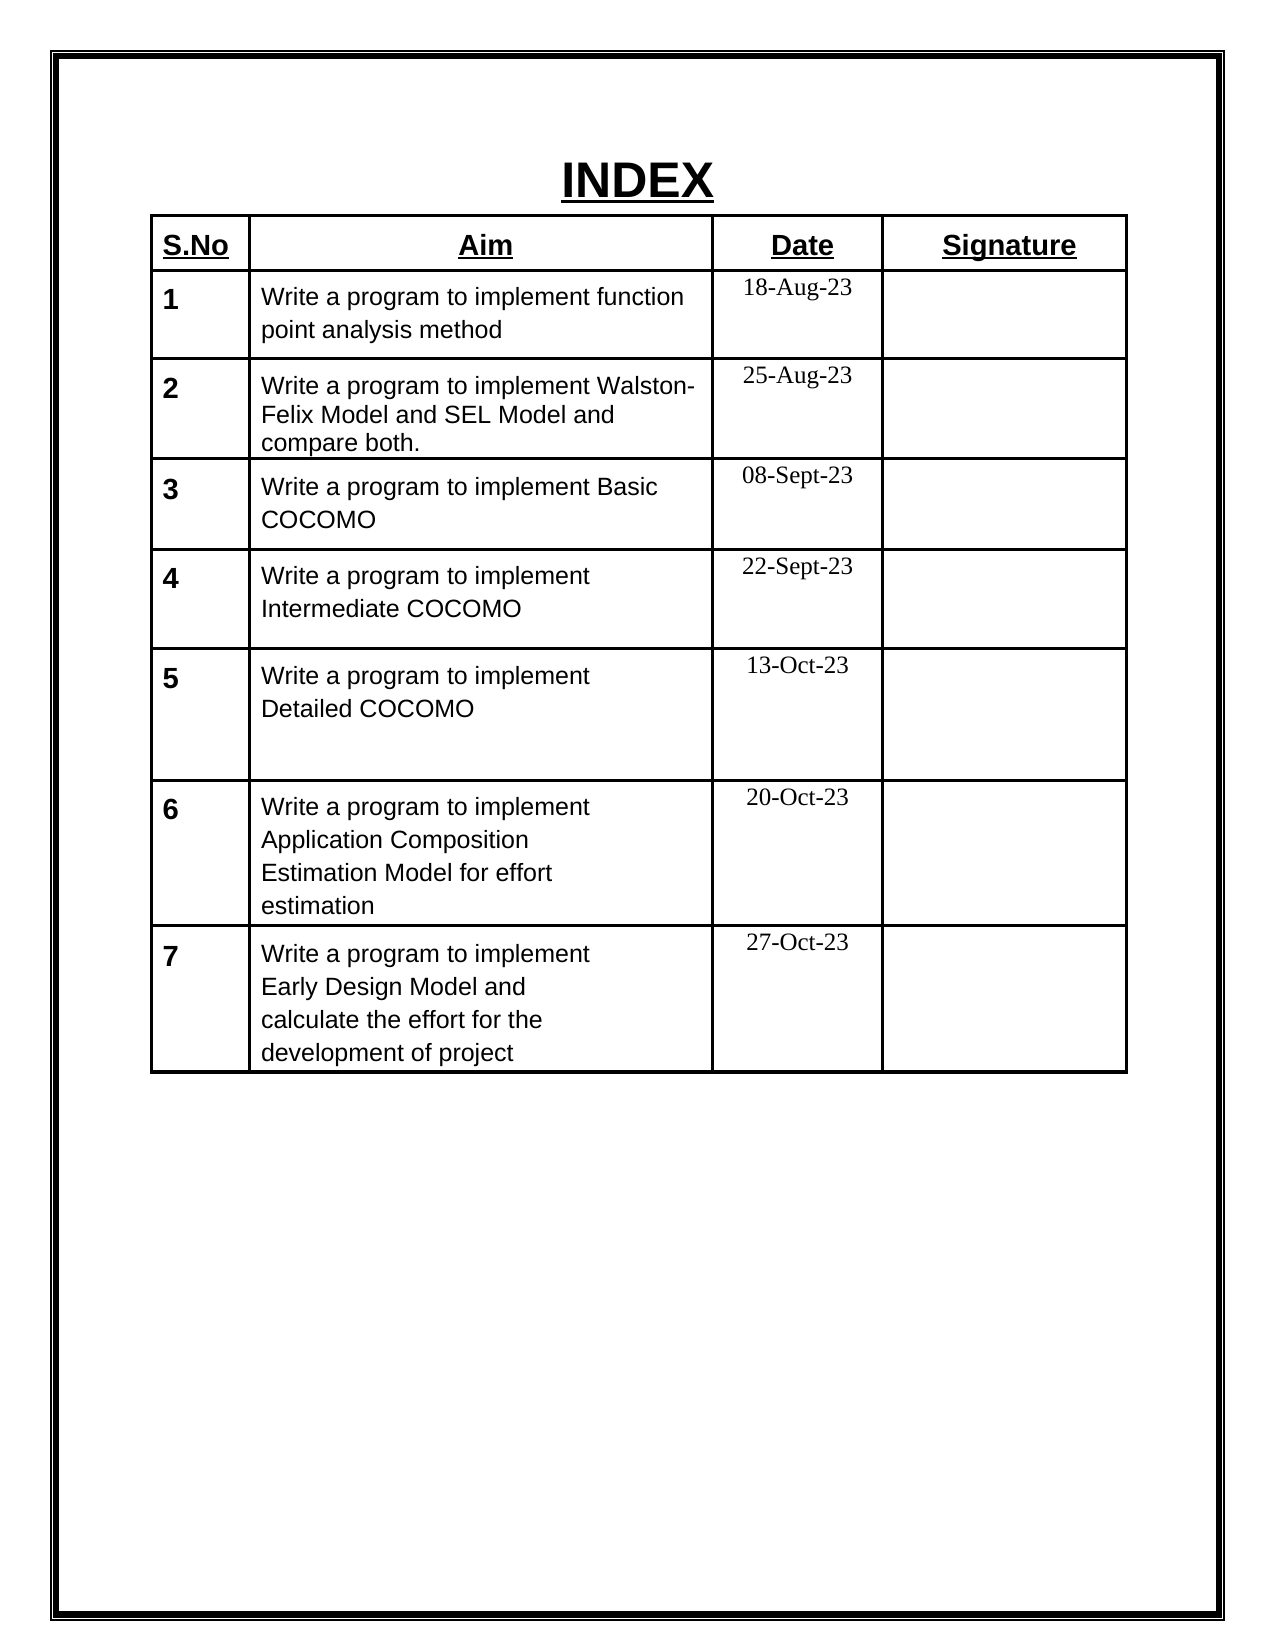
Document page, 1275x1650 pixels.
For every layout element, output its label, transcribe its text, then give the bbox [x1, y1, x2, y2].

table_cell 2 [153, 360, 248, 457]
table_cell [884, 551, 1125, 647]
table_cell 25-Aug-23 [714, 360, 881, 457]
table_header Signature [884, 217, 1125, 269]
table_cell Write a program to implement Intermediate COCOMO [251, 551, 711, 647]
table_cell 27-Oct-23 [714, 927, 881, 1070]
table_cell [884, 272, 1125, 357]
table_cell 22-Sept-23 [714, 551, 881, 647]
table_cell [884, 360, 1125, 457]
table_cell 20-Oct-23 [714, 782, 881, 924]
table_cell 1 [153, 272, 248, 357]
table_cell Write a program to implement Application Composition Estimation Model for effort estimation [251, 782, 711, 924]
table_cell Write a program to implement Basic COCOMO [251, 460, 711, 548]
table_cell [884, 650, 1125, 779]
table_header Aim [251, 217, 711, 269]
table_cell 08-Sept-23 [714, 460, 881, 548]
table_cell [884, 782, 1125, 924]
table_cell 7 [153, 927, 248, 1070]
table_cell Write a program to implement Walston- Felix Model and SEL Model and compare both. [251, 360, 711, 457]
table_cell Write a program to implement Early Design Model and calculate the effort for the development of project [251, 927, 711, 1070]
table_cell 3 [153, 460, 248, 548]
table_header S.No [153, 217, 248, 269]
table_cell 6 [153, 782, 248, 924]
table_cell Write a program to implement function point analysis method [251, 272, 711, 357]
text INDEX [250, 150, 1025, 207]
table_cell 13-Oct-23 [714, 650, 881, 779]
table_cell Write a program to implement Detailed COCOMO [251, 650, 711, 779]
table_cell [884, 927, 1125, 1070]
table_cell 18-Aug-23 [714, 272, 881, 357]
table_cell 4 [153, 551, 248, 647]
table_cell [884, 460, 1125, 548]
table_header Date [714, 217, 881, 269]
table_cell 5 [153, 650, 248, 779]
